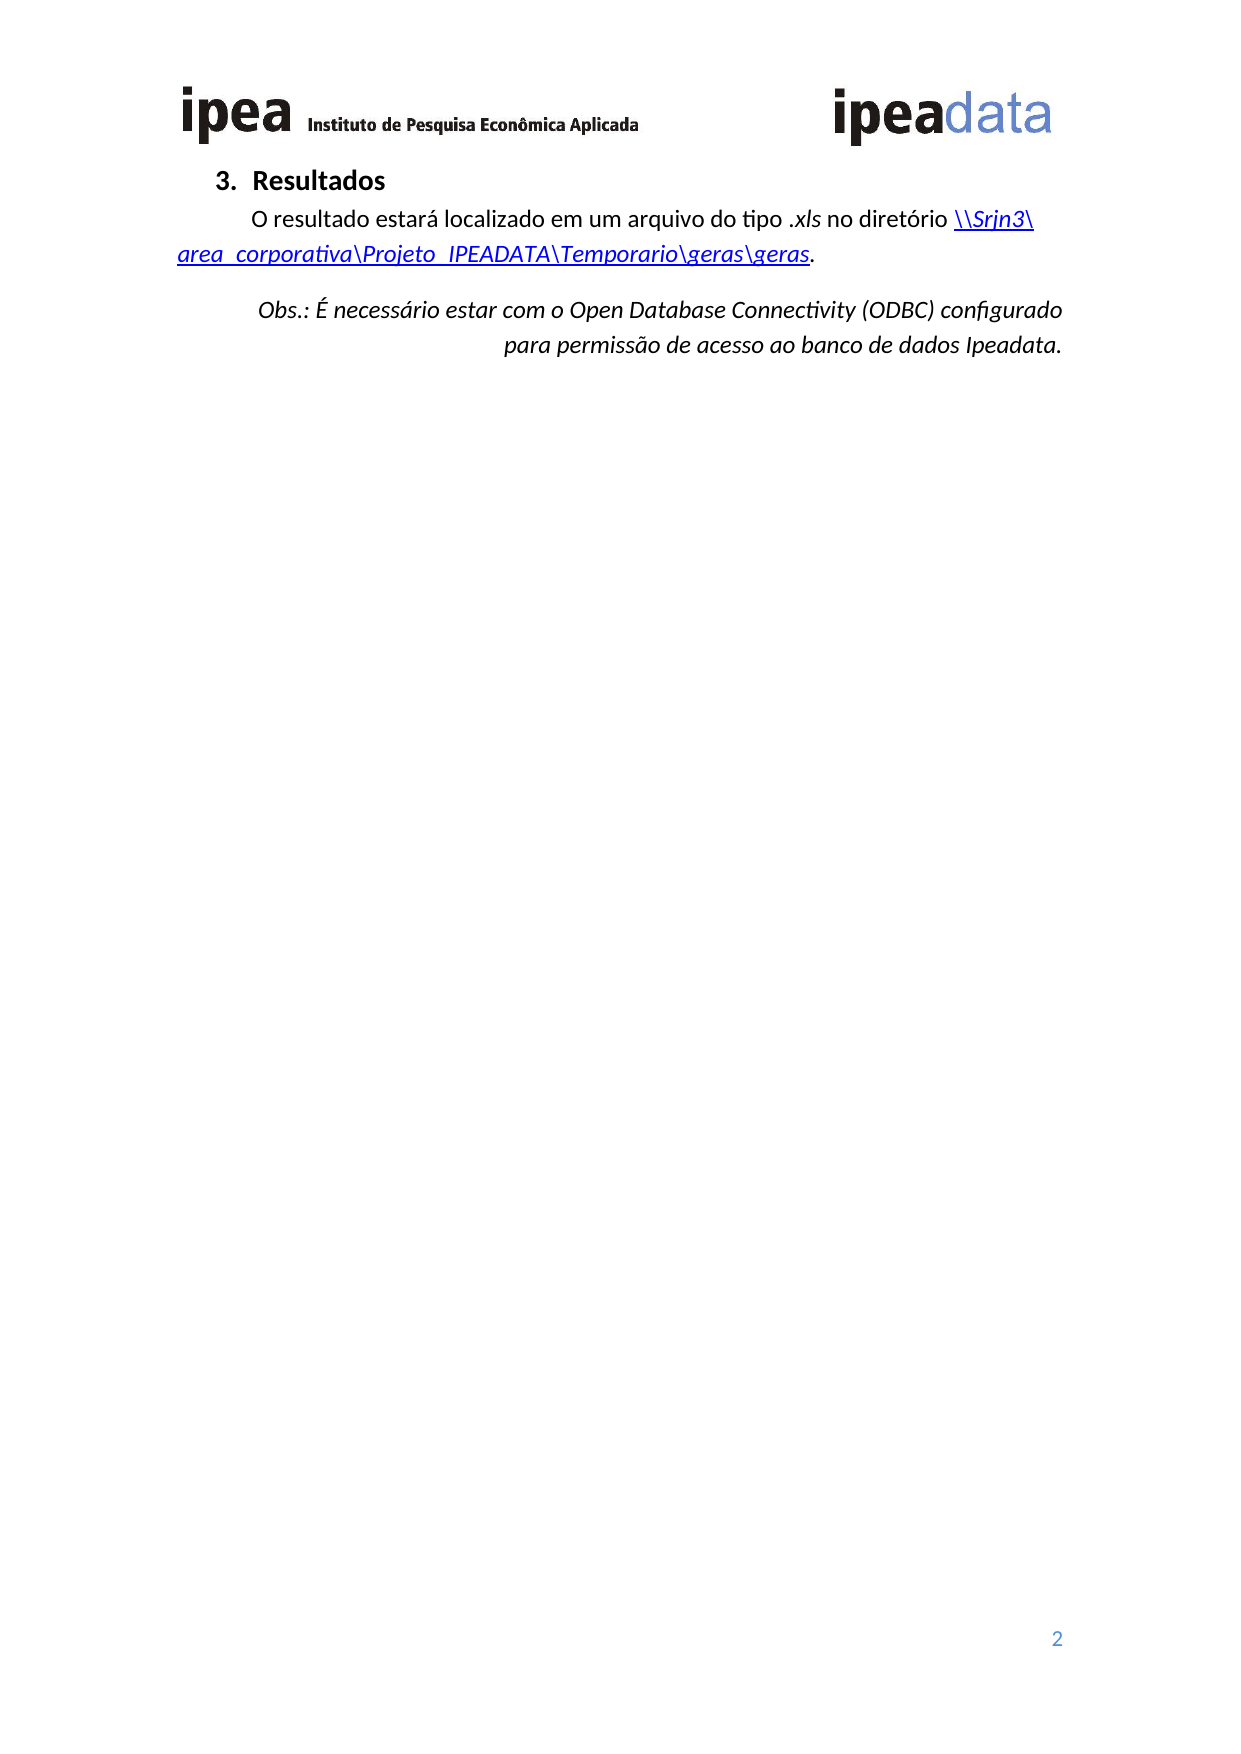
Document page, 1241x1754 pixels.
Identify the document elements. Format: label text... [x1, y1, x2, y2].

text Obs.: É necessário estar com o Open Database Connectivity (ODBC) configurado para permissão de acesso ao banco de dados Ipeadata. [177, 294, 1063, 359]
text O resultado estará localizado em um arquivo do tipo .xls no diretório \\Srjn3\area_corporativa\Projeto_IPEADATA\Temporario\geras\geras. [177, 203, 1063, 269]
list Resultados [215, 163, 1063, 198]
picture [177, 73, 1063, 163]
